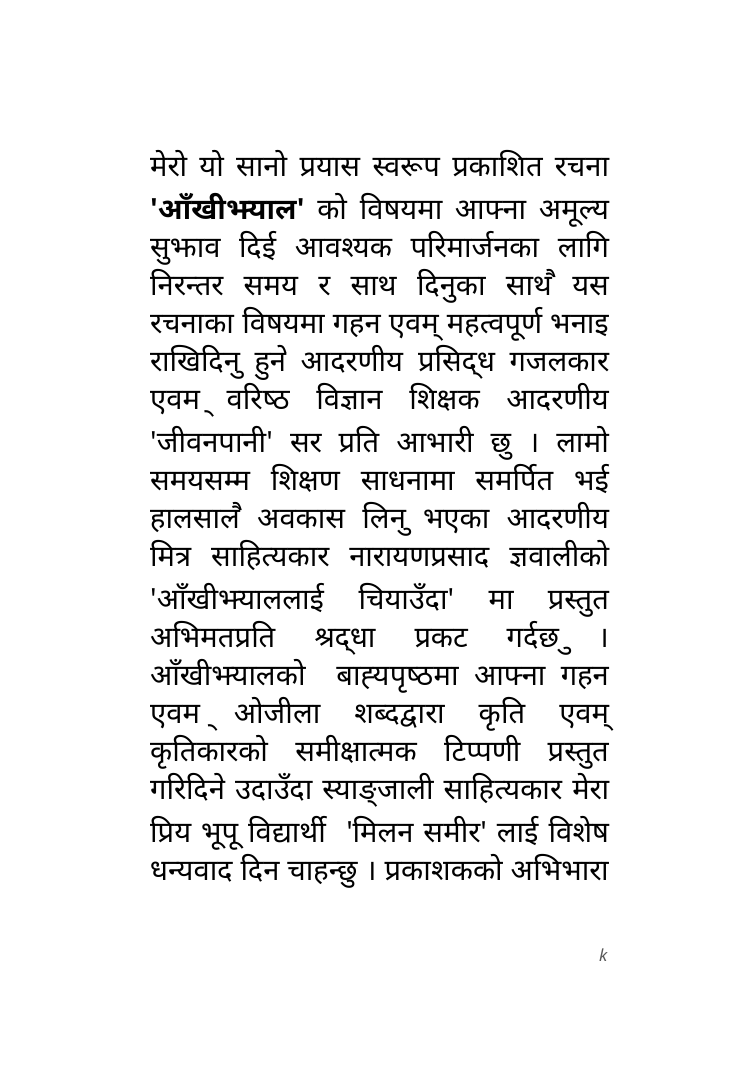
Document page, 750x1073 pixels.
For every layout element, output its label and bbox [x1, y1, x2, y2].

text [150, 150, 609, 892]
